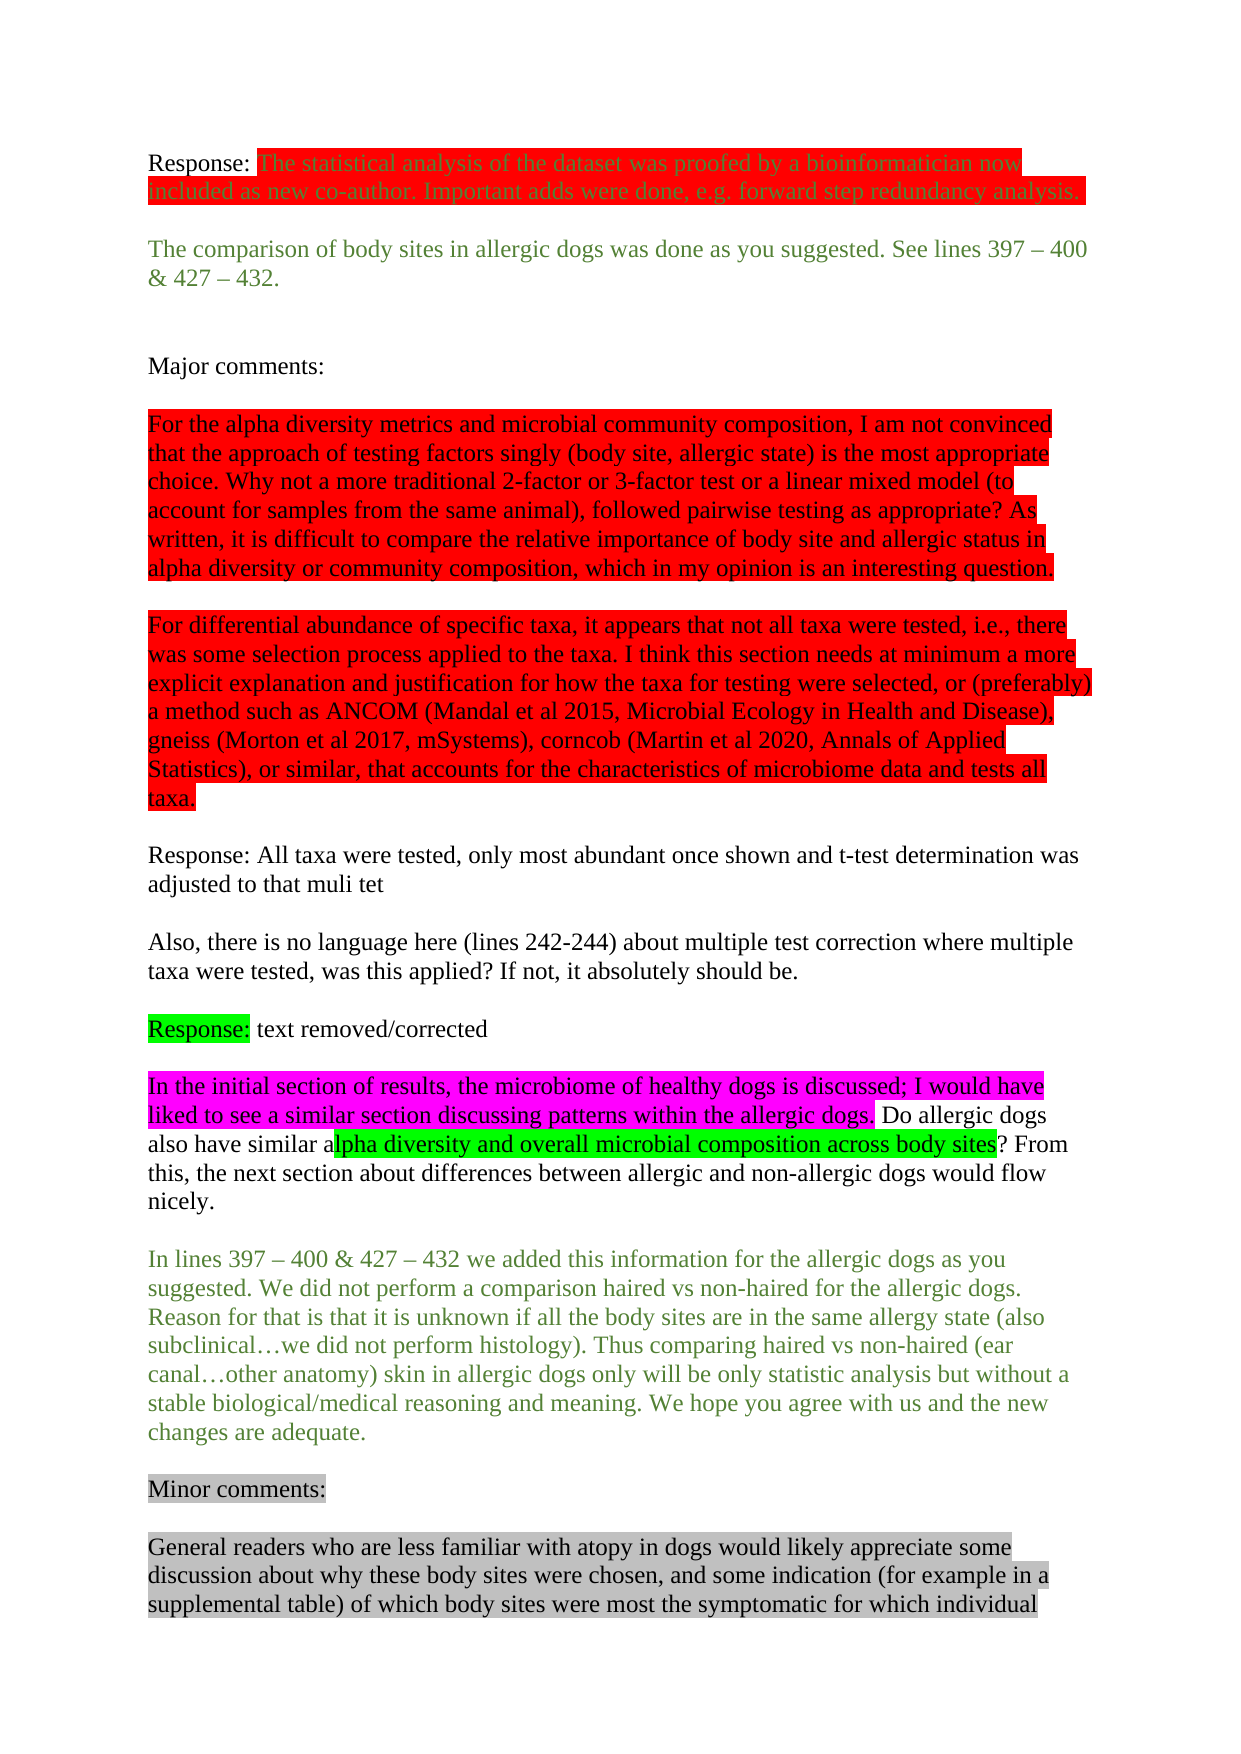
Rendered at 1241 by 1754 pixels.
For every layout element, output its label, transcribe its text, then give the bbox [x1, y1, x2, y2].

text Response: text removed/corrected In the initial section of results, the microbiome of healthy dogs is discussed; I would have liked to see a similar section discussing patterns within the allergic dogs. Do allergic dogs also have similar alpha diversity and overall microbial composition across body sites? From this, the next section about differences between allergic and non-allergic dogs would flow nicely. [148, 1014, 1093, 1215]
text Response: All taxa were tested, only most abundant once shown and t-test determination was adjusted to that muli tet [148, 841, 1093, 898]
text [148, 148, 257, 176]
text Also, there is no language here (lines 242-244) about multiple test correction where multiple taxa were tested, was this applied? If not, it absolutely should be. [148, 927, 1093, 985]
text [148, 1244, 1093, 1618]
text The comparison of body sites in allergic dogs was done as you suggested. See lines 397 – 400 & 427 – 432. [148, 234, 1093, 322]
text Major comments: For the alpha diversity metrics and microbial community composition, I am not convinced that the approach of testing factors singly (body site, allergic state) is the most appropriate choice. Why not a more traditional 2-factor or 3-factor test or a linear mixed model (to account for samples from the same animal), followed pairwise testing as appropriate? As written, it is difficult to compare the relative importance of body site and allergic status in alpha diversity or community composition, which in my opinion is an interesting question. For differential abundance of specific taxa, it appears that not all taxa were tested, i.e., there was some selection process applied to the taxa. I think this section needs at minimum a more explicit explanation and justification for how the taxa for testing were selected, or (preferably) a method such as ANCOM (Mandal et al 2015, Microbial Ecology in Health and Disease), gneiss (Morton et al 2017, mSystems), corncob (Martin et al 2020, Annals of Applied Statistics), or similar, that accounts for the characteristics of microbiome data and tests all taxa. [148, 351, 1093, 811]
